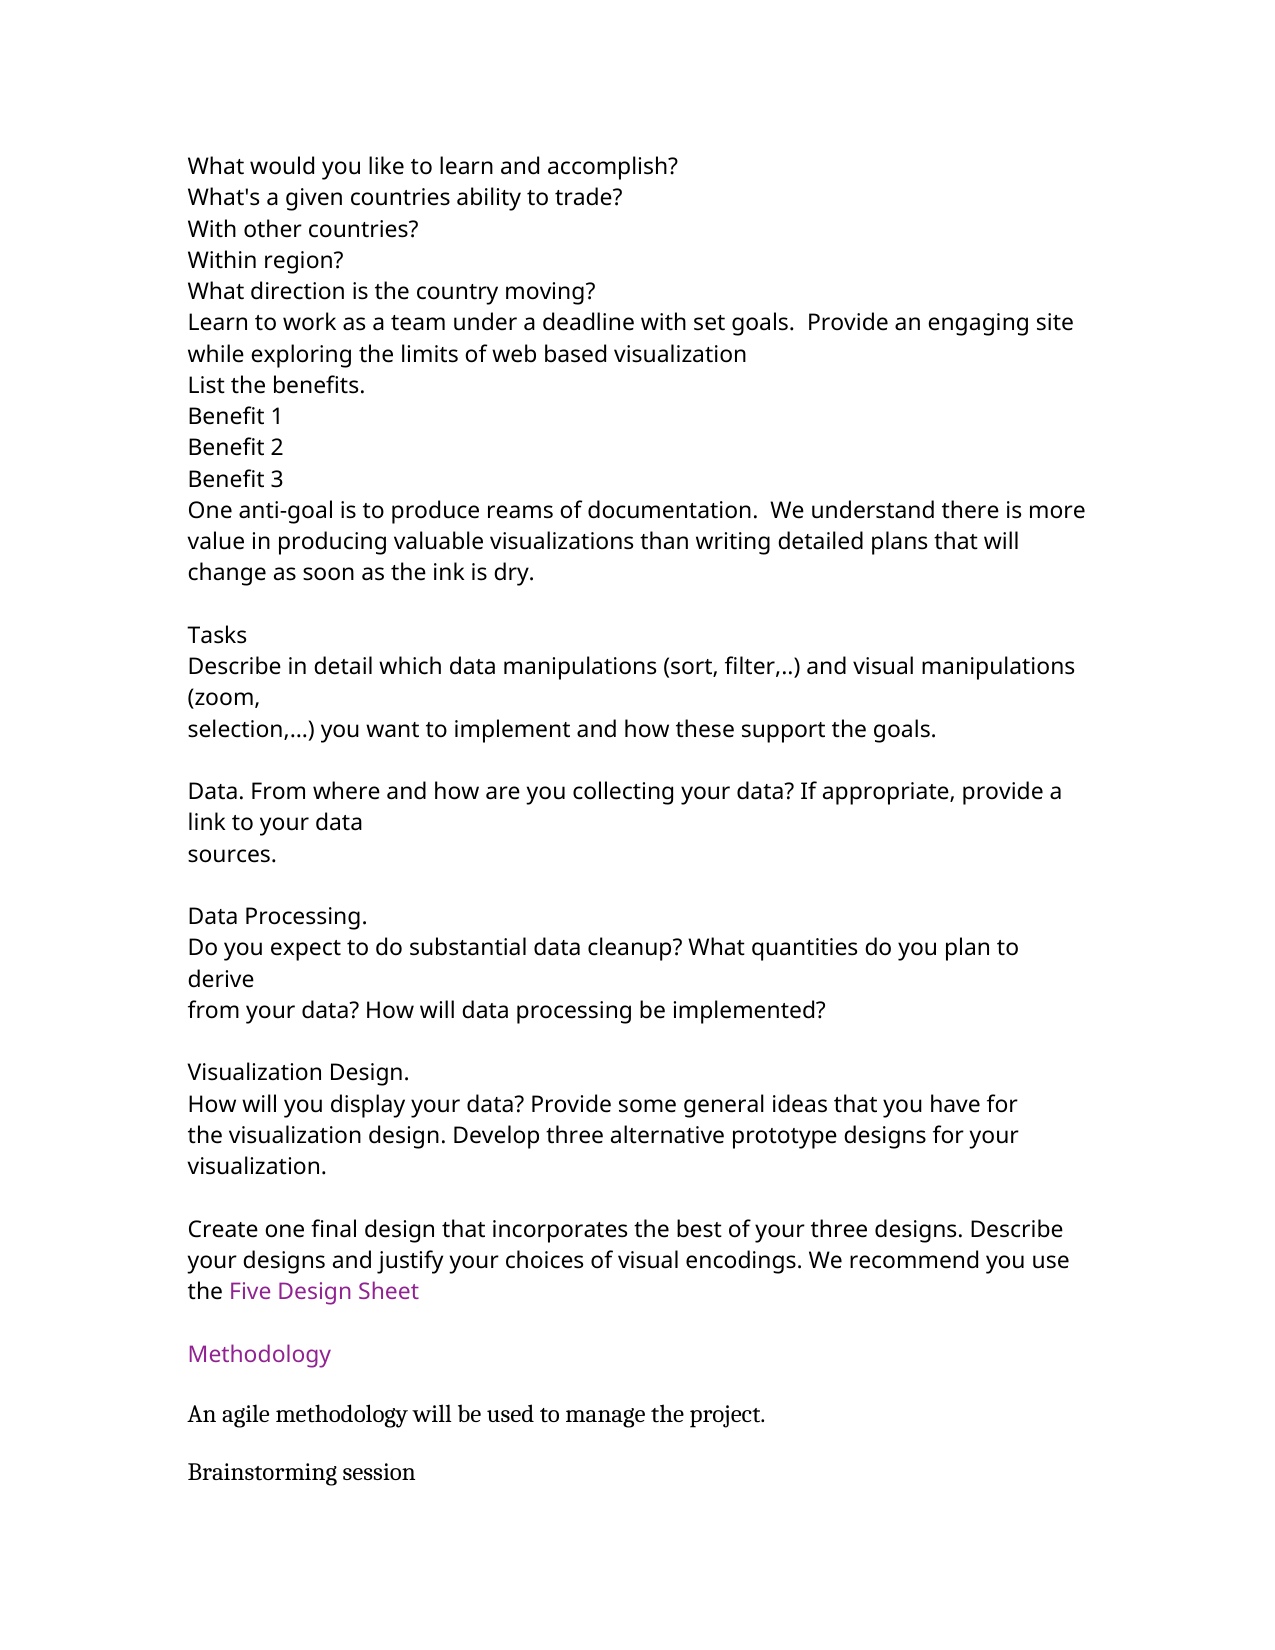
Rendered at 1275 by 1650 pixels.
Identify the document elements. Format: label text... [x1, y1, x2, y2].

text sources. [187, 837, 1087, 869]
text What would you like to learn and accomplish? [187, 150, 1087, 181]
text Tasks [187, 619, 1087, 650]
text Benefit 2 [187, 431, 1087, 462]
text from your data? How will data processing be implemented? [187, 994, 1087, 1025]
text Data. From where and how are you collecting your data? If appropriate, provide a link to your data [187, 775, 1087, 837]
text Brainstorming session [187, 1457, 1087, 1486]
text Describe in detail which data manipulations (sort, filter,..) and visual manipulations (zoom, [187, 650, 1087, 712]
text Do you expect to do substantial data cleanup? What quantities do you plan to derive [187, 931, 1087, 994]
text Benefit 3 [187, 462, 1087, 494]
text Methodology [187, 1337, 1087, 1369]
text What direction is the country moving? [187, 275, 1087, 306]
text One anti-goal is to produce reams of documentation. We understand there is more value in producing valuable visualizations than writing detailed plans that will change as soon as the ink is dry. [187, 494, 1087, 587]
text Within region? [187, 244, 1087, 275]
text An agile methodology will be used to manage the project. [187, 1400, 1087, 1429]
text the visualization design. Develop three alternative prototype designs for your visualization. [187, 1119, 1087, 1181]
text Benefit 1 [187, 400, 1087, 431]
text With other countries? [187, 212, 1087, 244]
text List the benefits. [187, 369, 1087, 400]
text How will you display your data? Provide some general ideas that you have for [187, 1087, 1087, 1119]
text Data Processing. [187, 900, 1087, 931]
text Visualization Design. [187, 1056, 1087, 1087]
text Learn to work as a team under a deadline with set goals. Provide an engaging site while exploring the limits of web based visualization [187, 306, 1087, 369]
text selection,…) you want to implement and how these support the goals. [187, 712, 1087, 744]
text What's a given countries ability to trade? [187, 181, 1087, 212]
text Create one final design that incorporates the best of your three designs. Describe your designs and justify your choices of visual encodings. We recommend you use the Five Design Sheet [187, 1212, 1087, 1306]
